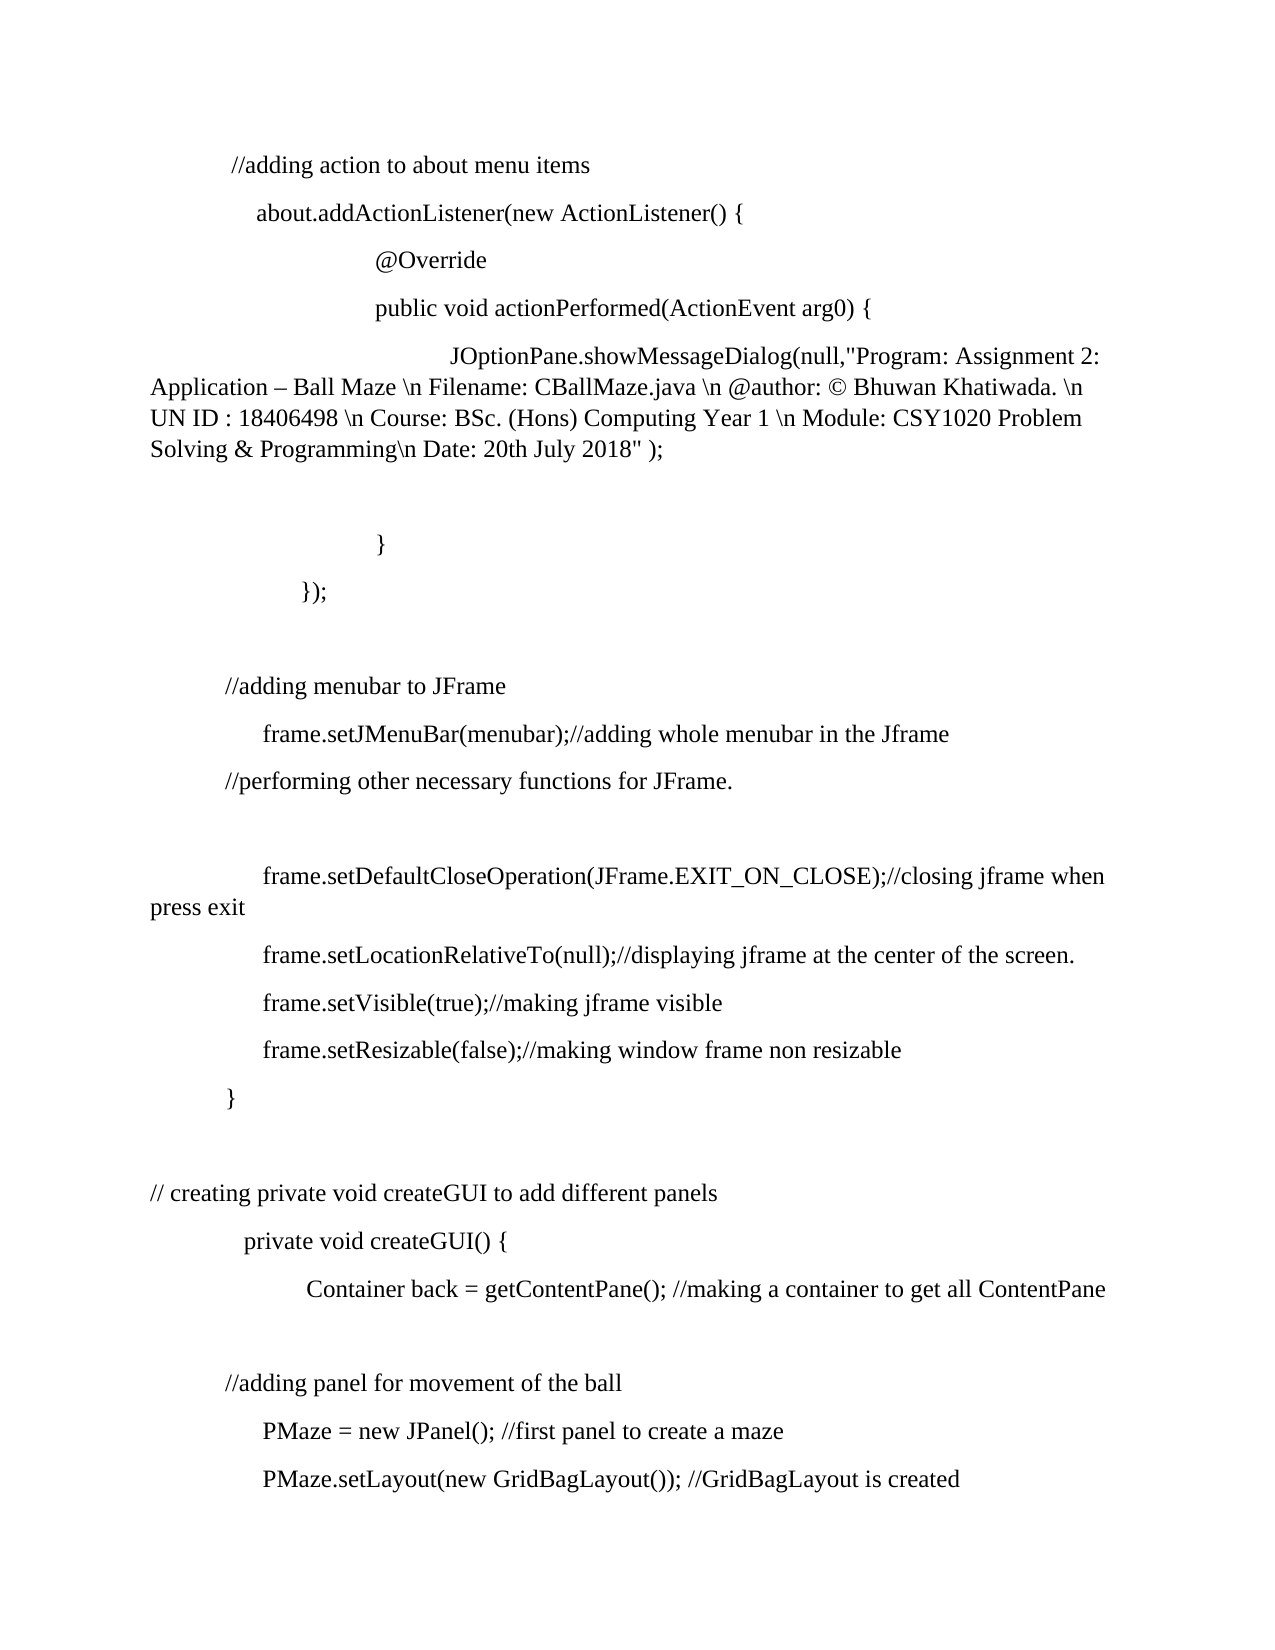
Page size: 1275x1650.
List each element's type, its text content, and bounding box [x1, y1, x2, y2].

text JOptionPane.showMessageDialog(null,"Program: Assignment 2: Application – Ball Maze \n Filename: CBallMaze.java \n @author: © Bhuwan Khatiwada. \n UN ID : 18406498 \n Course: BSc. (Hons) Computing Year 1 \n Module: CSY1020 Problem Solving & Programming\n Date: 20th July 2018" ); [150, 341, 1125, 463]
text //adding menubar to JFrame [150, 671, 1125, 700]
text private void createGUI() { [150, 1226, 1125, 1255]
text PMaze = new JPanel(); //first panel to create a maze [150, 1416, 1125, 1445]
text //adding action to about menu items [150, 150, 1125, 179]
text frame.setJMenuBar(menubar);//adding whole menubar in the Jframe [150, 719, 1125, 747]
text @Override [150, 245, 1125, 274]
text // creating private void createGUI to add different panels [150, 1178, 1125, 1207]
text } [150, 529, 1125, 557]
text //performing other necessary functions for JFrame. [150, 766, 1125, 795]
text PMaze.setLayout(new GridBagLayout()); //GridBagLayout is created [150, 1464, 1125, 1493]
text public void actionPerformed(ActionEvent arg0) { [150, 293, 1125, 322]
text about.addActionListener(new ActionListener() { [150, 198, 1125, 226]
text frame.setResizable(false);//making window frame non resizable [150, 1035, 1125, 1064]
text } [150, 1083, 1125, 1112]
text frame.setVisible(true);//making jframe visible [150, 988, 1125, 1016]
text frame.setDefaultCloseOperation(JFrame.EXIT_ON_CLOSE);//closing jframe when press exit [150, 861, 1125, 921]
text //adding panel for movement of the ball [150, 1368, 1125, 1397]
text Container back = getContentPane(); //making a container to get all ContentPane [150, 1274, 1125, 1303]
text frame.setLocationRelativeTo(null);//displaying jframe at the center of the screen. [150, 940, 1125, 969]
text }); [150, 576, 1125, 605]
